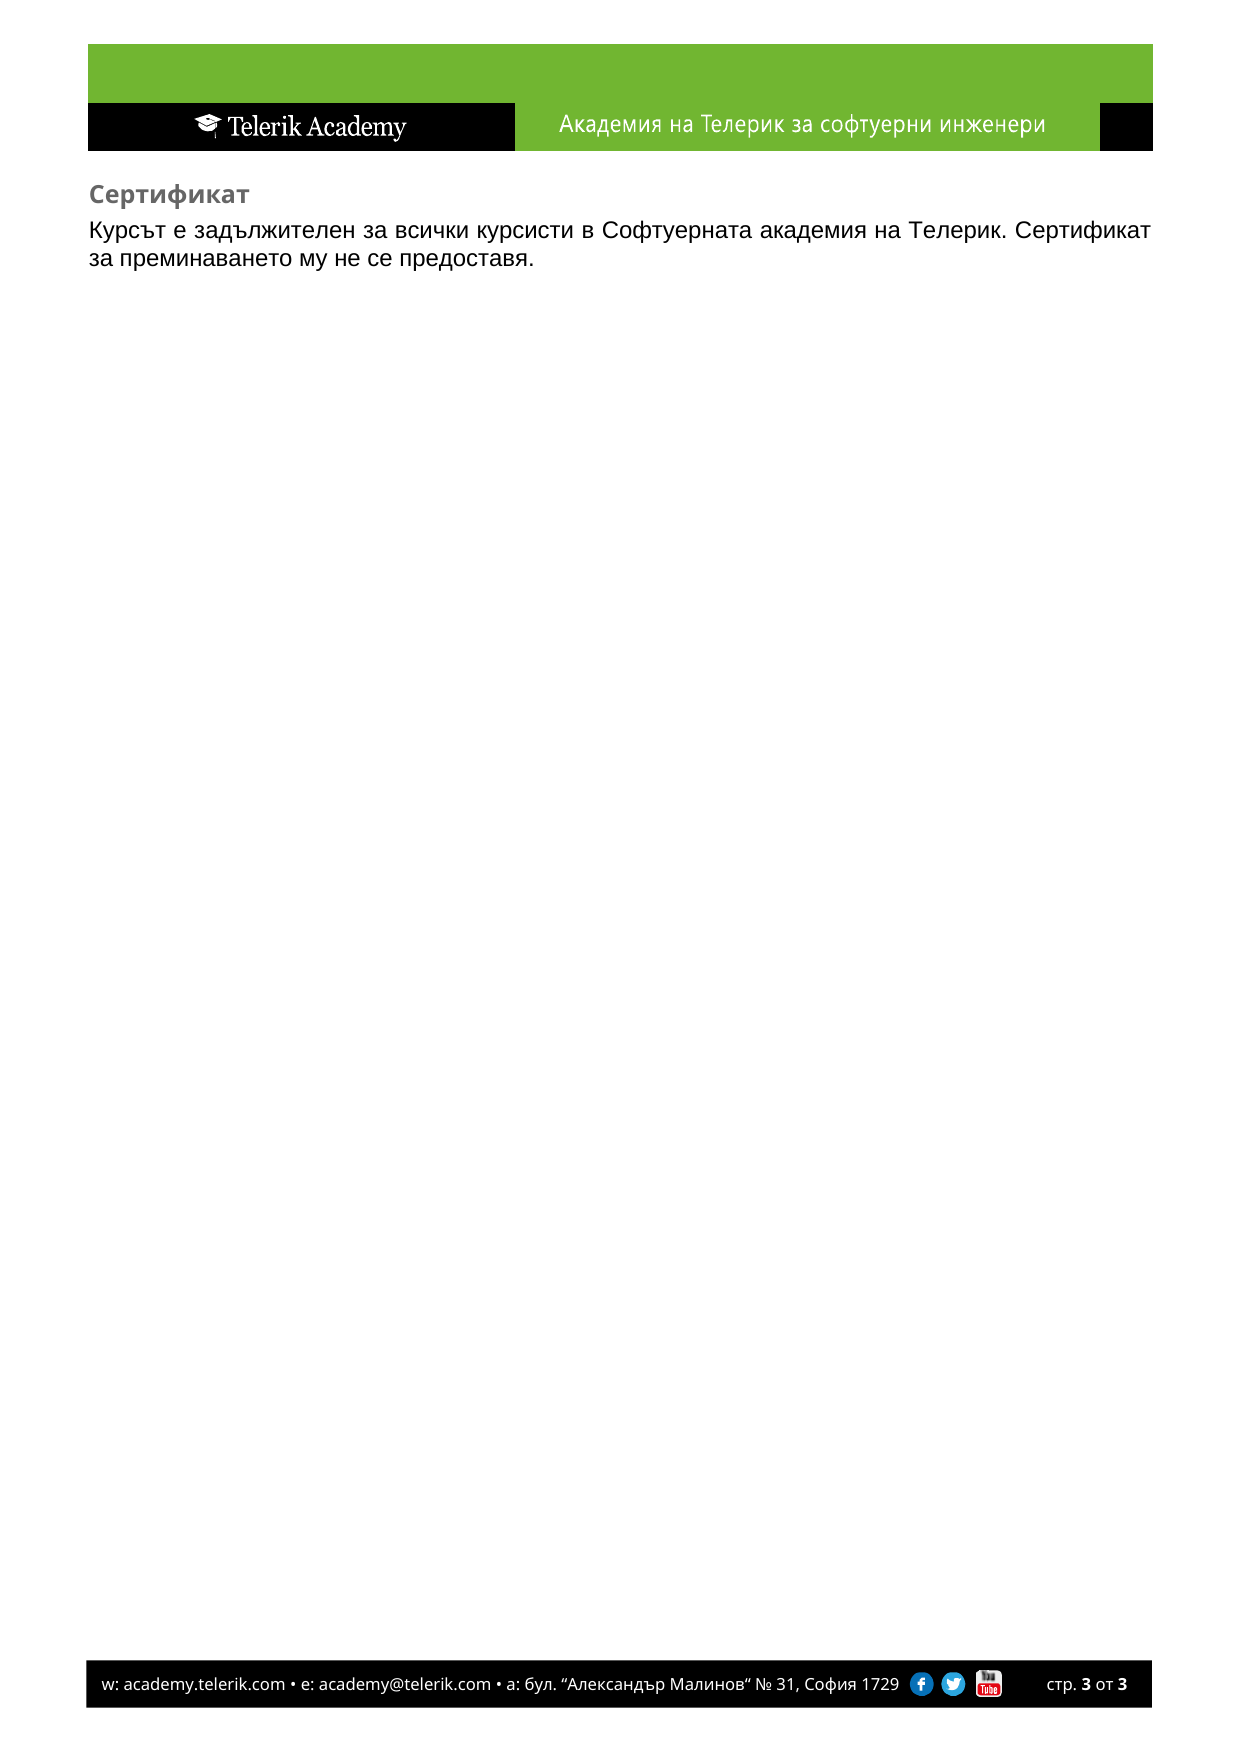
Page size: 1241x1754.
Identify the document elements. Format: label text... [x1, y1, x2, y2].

subtitle Сертификат [89, 177, 1152, 211]
text Курсът е задължителен за всички курсисти в Софтуерната академия на Телерик. Сертификат за преминаването му не се предоставя. [89, 216, 1152, 272]
